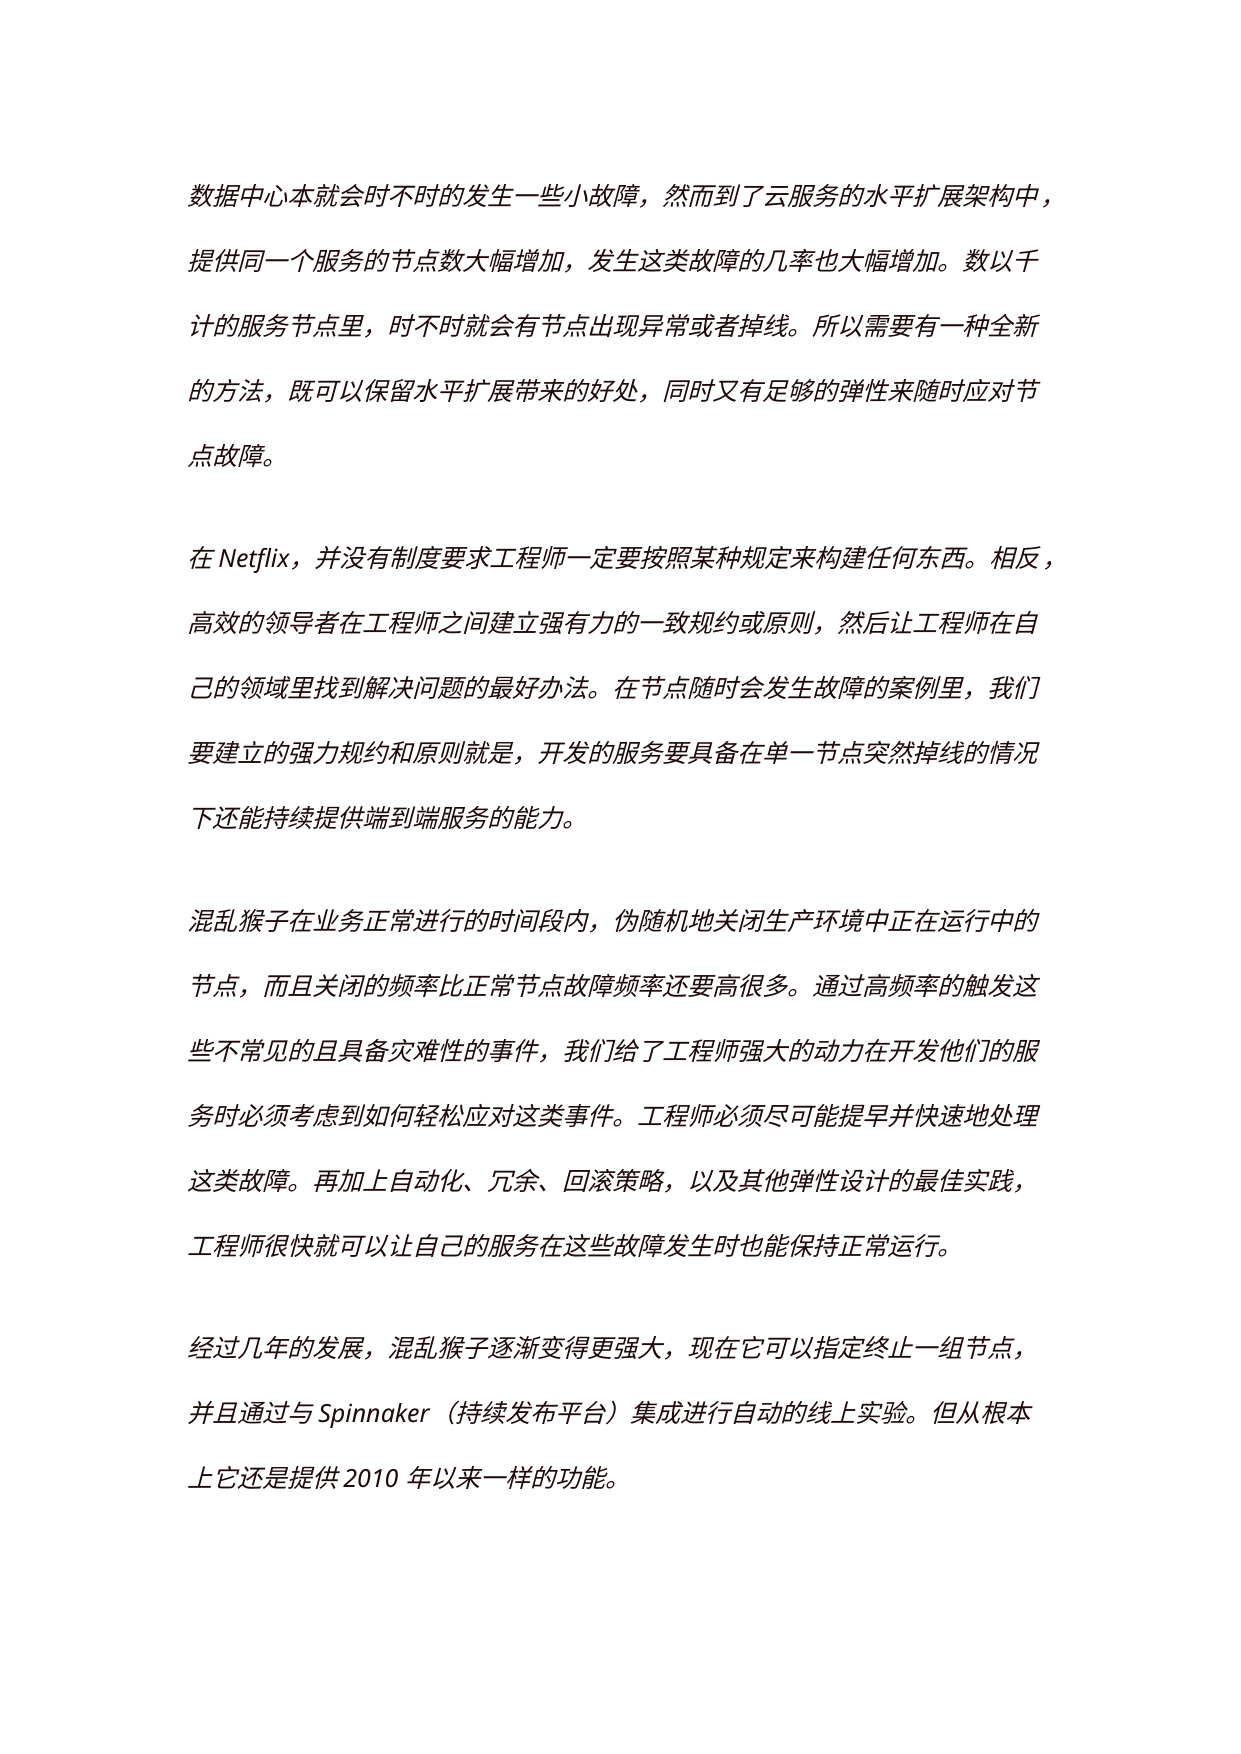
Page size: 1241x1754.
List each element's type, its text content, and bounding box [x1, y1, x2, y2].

text 混乱猴子在业务正常进行的时间段内，伪随机地关闭生产环境中正在运行中的节点，而且关闭的频率比正常节点故障频率还要高很多。通过高频率的触发这些不常见的且具备灾难性的事件，我们给了工程师强大的动力在开发他们的服务时必须考虑到如何轻松应对这类事件。工程师必须尽可能提早并快速地处理这类故障。再加上自动化、冗余、回滚策略，以及其他弹性设计的最佳实践，工程师很快就可以让自己的服务在这些故障发生时也能保持正常运行。 [187, 887, 1053, 1277]
text 在 Netflix，并没有制度要求工程师一定要按照某种规定来构建任何东西。相反，高效的领导者在工程师之间建立强有力的一致规约或原则，然后让工程师在自己的领域里找到解决问题的最好办法。在节点随时会发生故障的案例里，我们要建立的强力规约和原则就是，开发的服务要具备在单一节点突然掉线的情况下还能持续提供端到端服务的能力。 [187, 524, 1053, 849]
text 经过几年的发展，混乱猴子逐渐变得更强大，现在它可以指定终止一组节点，并且通过与 Spinnaker（持续发布平台）集成进行自动的线上实验。但从根本上它还是提供 2010 年以来一样的功能。 [187, 1314, 1053, 1509]
text 数据中心本就会时不时的发生一些小故障，然而到了云服务的水平扩展架构中，提供同一个服务的节点数大幅增加，发生这类故障的几率也大幅增加。数以千计的服务节点里，时不时就会有节点出现异常或者掉线。所以需要有一种全新的方法，既可以保留水平扩展带来的好处，同时又有足够的弹性来随时应对节点故障。 [187, 162, 1053, 487]
